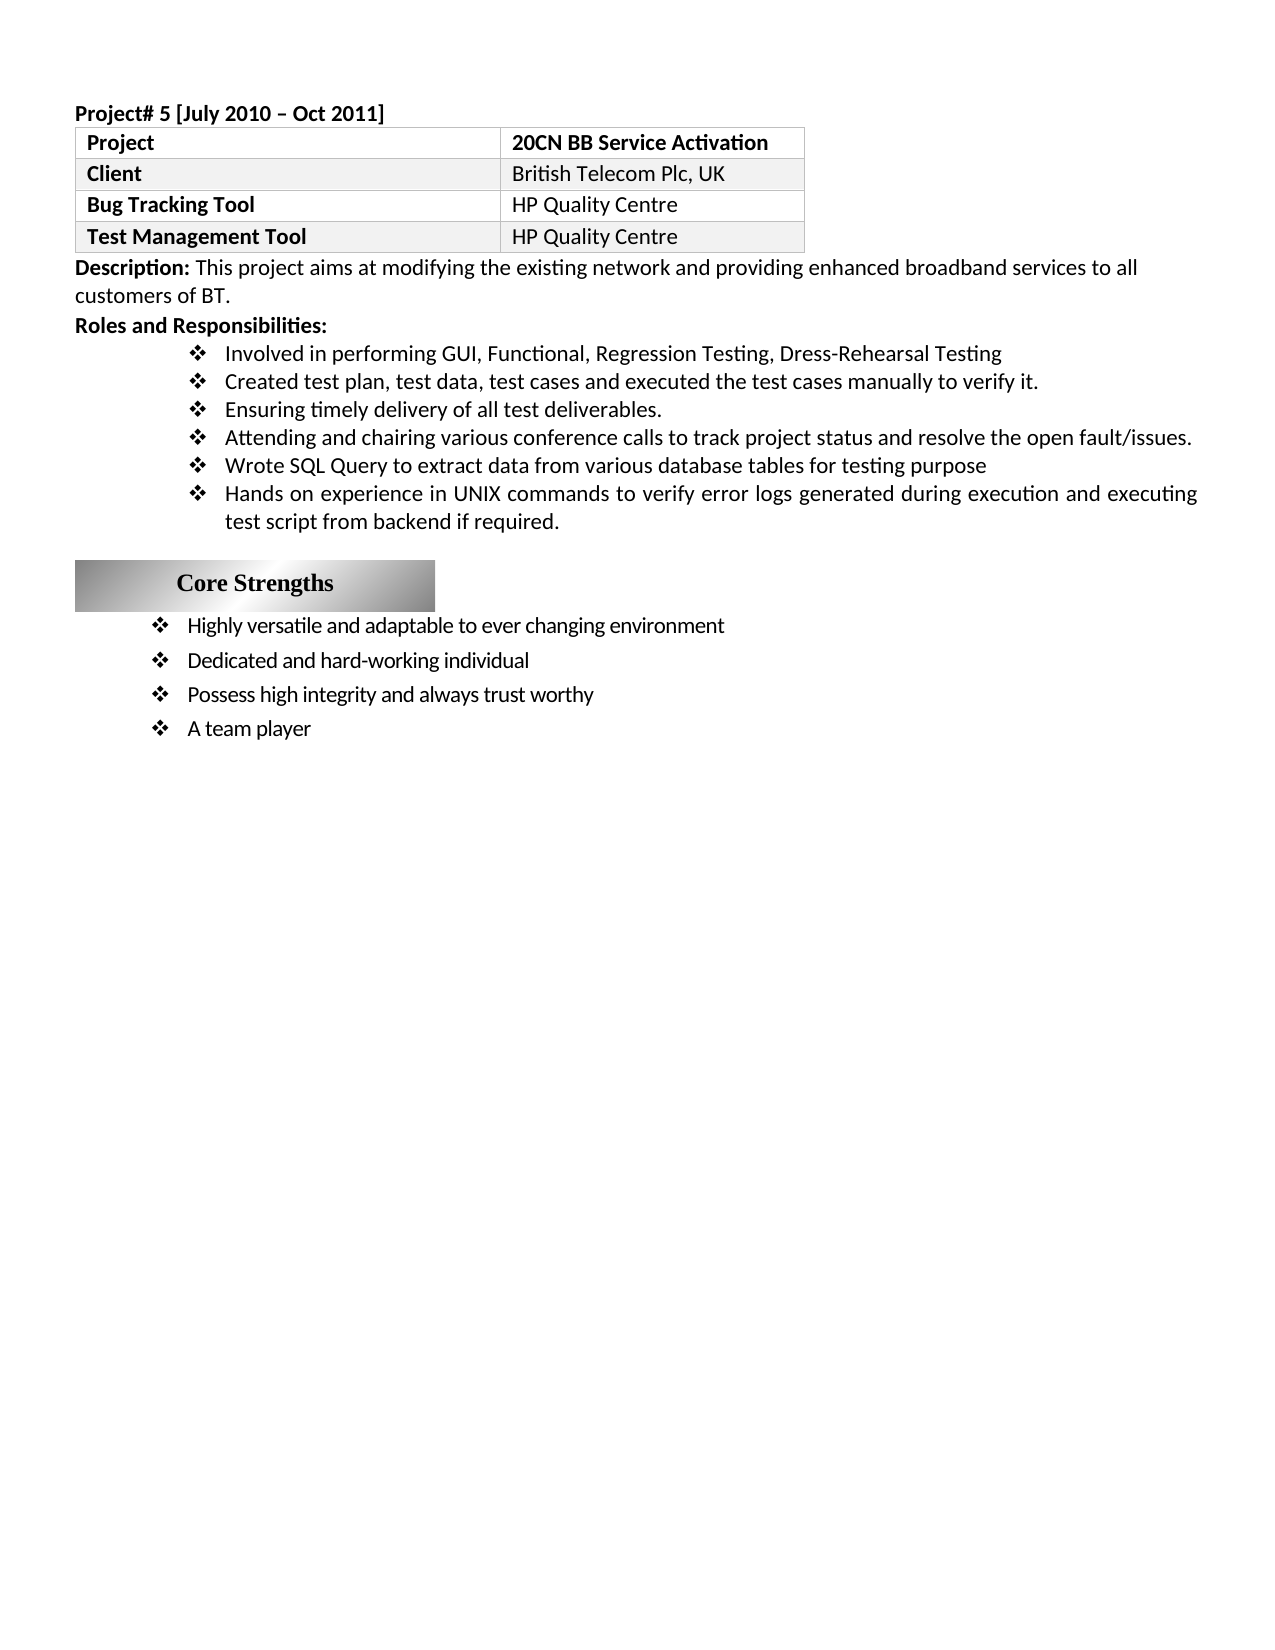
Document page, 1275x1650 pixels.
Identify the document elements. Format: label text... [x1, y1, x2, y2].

list Dedicated and hard-working individual [150, 646, 1200, 674]
list Wrote SQL Query to extract data from various database tables for testing purpose [187, 451, 1200, 479]
table_cell Test Management Tool [76, 222, 500, 252]
table_cell Client [76, 159, 500, 189]
table_header 20CN BB Service Activation [501, 128, 804, 158]
table_cell HP Quality Centre [501, 222, 804, 252]
table_cell Bug Tracking Tool [76, 191, 500, 221]
list Hands on experience in UNIX commands to verify error logs generated during execution and executing test script from backend if required. [187, 479, 1200, 535]
list Highly versatile and adaptable to ever changing environment [150, 612, 1200, 639]
text Description: This project aims at modifying the existing network and providing enhanced broadband services to all customers of BT. [75, 253, 1200, 309]
text Project# 5 [July 2010 – Oct 2011] [75, 99, 1050, 127]
text Roles and Responsibilities: [75, 309, 1200, 339]
table_header Project [76, 128, 500, 158]
list A team player [150, 714, 1200, 742]
table_cell HP Quality Centre [501, 191, 804, 221]
list Ensuring timely delivery of all test deliverables. [187, 395, 1200, 423]
list Possess high integrity and always trust worthy [150, 680, 1200, 708]
table_cell British Telecom Plc, UK [501, 159, 804, 189]
list Involved in performing GUI, Functional, Regression Testing, Dress-Rehearsal Testing [187, 339, 1200, 367]
list Attending and chairing various conference calls to track project status and resolve the open fault/issues. [187, 423, 1200, 451]
list Created test plan, test data, test cases and executed the test cases manually to verify it. [187, 367, 1200, 395]
